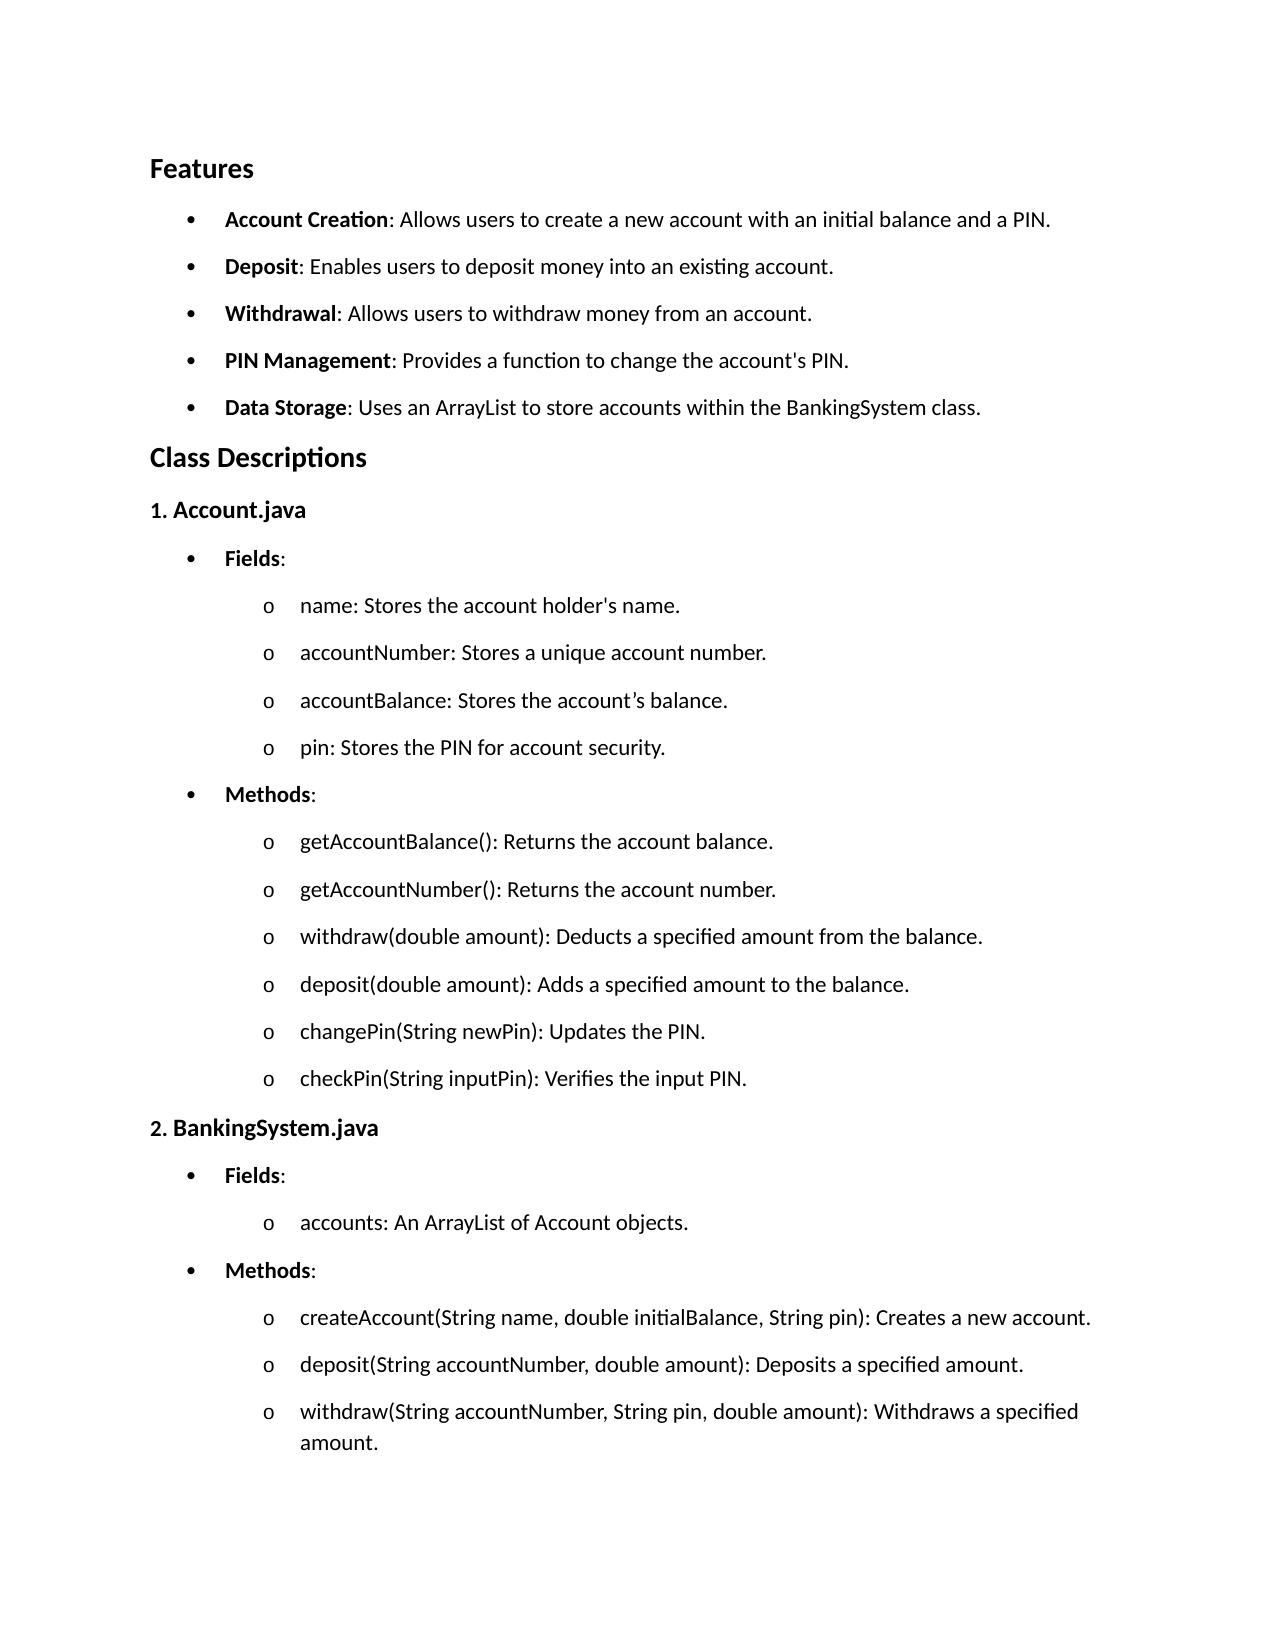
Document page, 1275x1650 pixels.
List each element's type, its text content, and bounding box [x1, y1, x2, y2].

list withdraw(String accountNumber, String pin, double amount): Withdraws a specified amount. [262, 1397, 1125, 1456]
list createAccount(String name, double initialBalance, String pin): Creates a new account. [262, 1303, 1125, 1331]
text 2. BankingSystem.java [150, 1112, 1125, 1142]
list accountNumber: Stores a unique account number. [262, 638, 1125, 667]
list Deposit: Enables users to deposit money into an existing account. [187, 252, 1125, 280]
list getAccountNumber(): Returns the account number. [262, 875, 1125, 903]
list accounts: An ArrayList of Account objects. [262, 1208, 1125, 1237]
list Methods: [187, 781, 1125, 809]
list checkPin(String inputPin): Verifies the input PIN. [262, 1064, 1125, 1093]
list Methods: [187, 1256, 1125, 1284]
list name: Stores the account holder's name. [262, 591, 1125, 619]
list getAccountBalance(): Returns the account balance. [262, 827, 1125, 856]
list deposit(double amount): Adds a specified amount to the balance. [262, 970, 1125, 998]
list Fields: [187, 544, 1125, 572]
list pin: Stores the PIN for account security. [262, 733, 1125, 762]
text Features [150, 150, 1125, 186]
list Fields: [187, 1161, 1125, 1189]
list changePin(String newPin): Updates the PIN. [262, 1017, 1125, 1046]
list deposit(String accountNumber, double amount): Deposits a specified amount. [262, 1350, 1125, 1378]
list withdraw(double amount): Deducts a specified amount from the balance. [262, 922, 1125, 951]
list accountBalance: Stores the account’s balance. [262, 686, 1125, 714]
text 1. Account.java [150, 494, 1125, 525]
list Data Storage: Uses an ArrayList to store accounts within the BankingSystem class. [187, 393, 1125, 421]
text Class Descriptions [150, 439, 1125, 475]
list Withdrawal: Allows users to withdraw money from an account. [187, 299, 1125, 327]
list Account Creation: Allows users to create a new account with an initial balance and a PIN. [187, 205, 1125, 233]
list PIN Management: Provides a function to change the account's PIN. [187, 346, 1125, 374]
